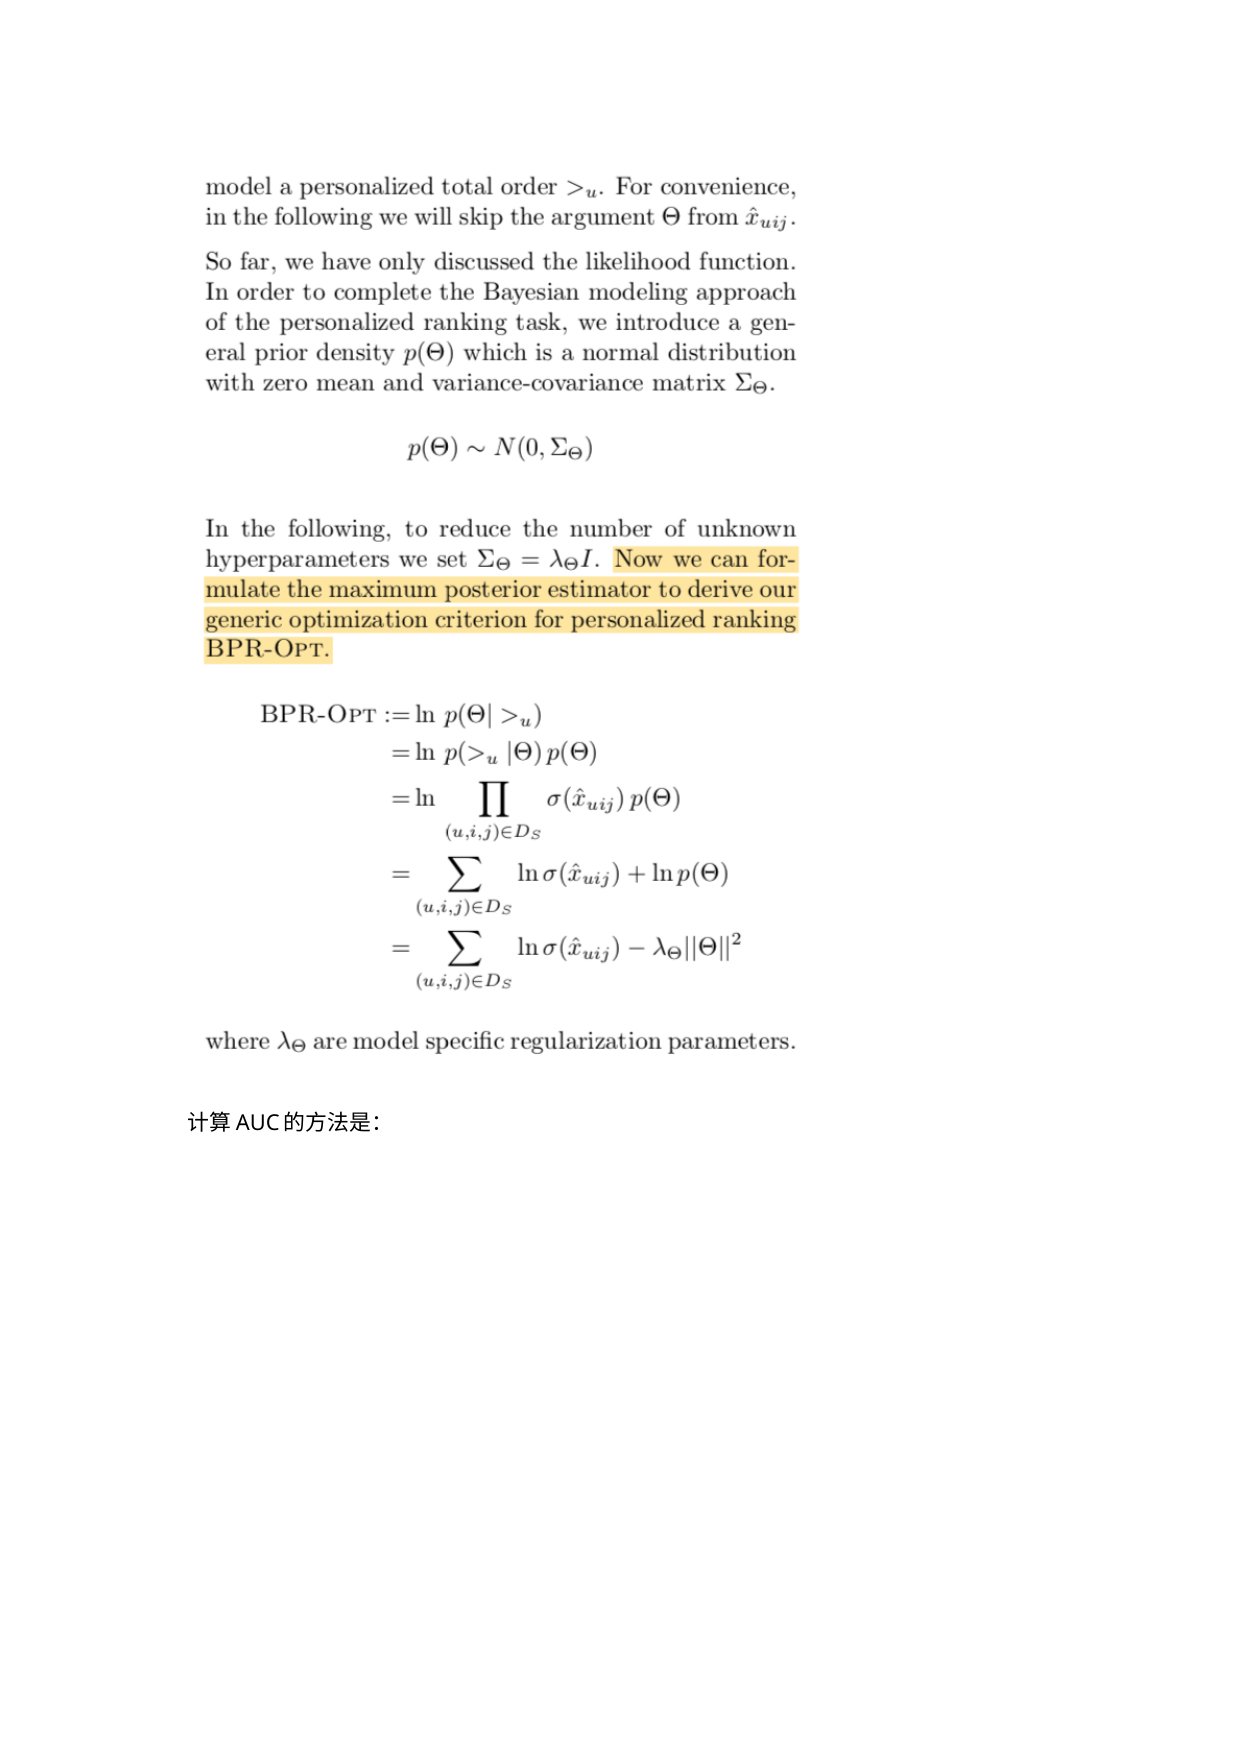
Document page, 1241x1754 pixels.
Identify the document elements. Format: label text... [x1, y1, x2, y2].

text 计算AUC的方法是： [187, 1104, 1053, 1137]
picture [187, 162, 907, 1077]
